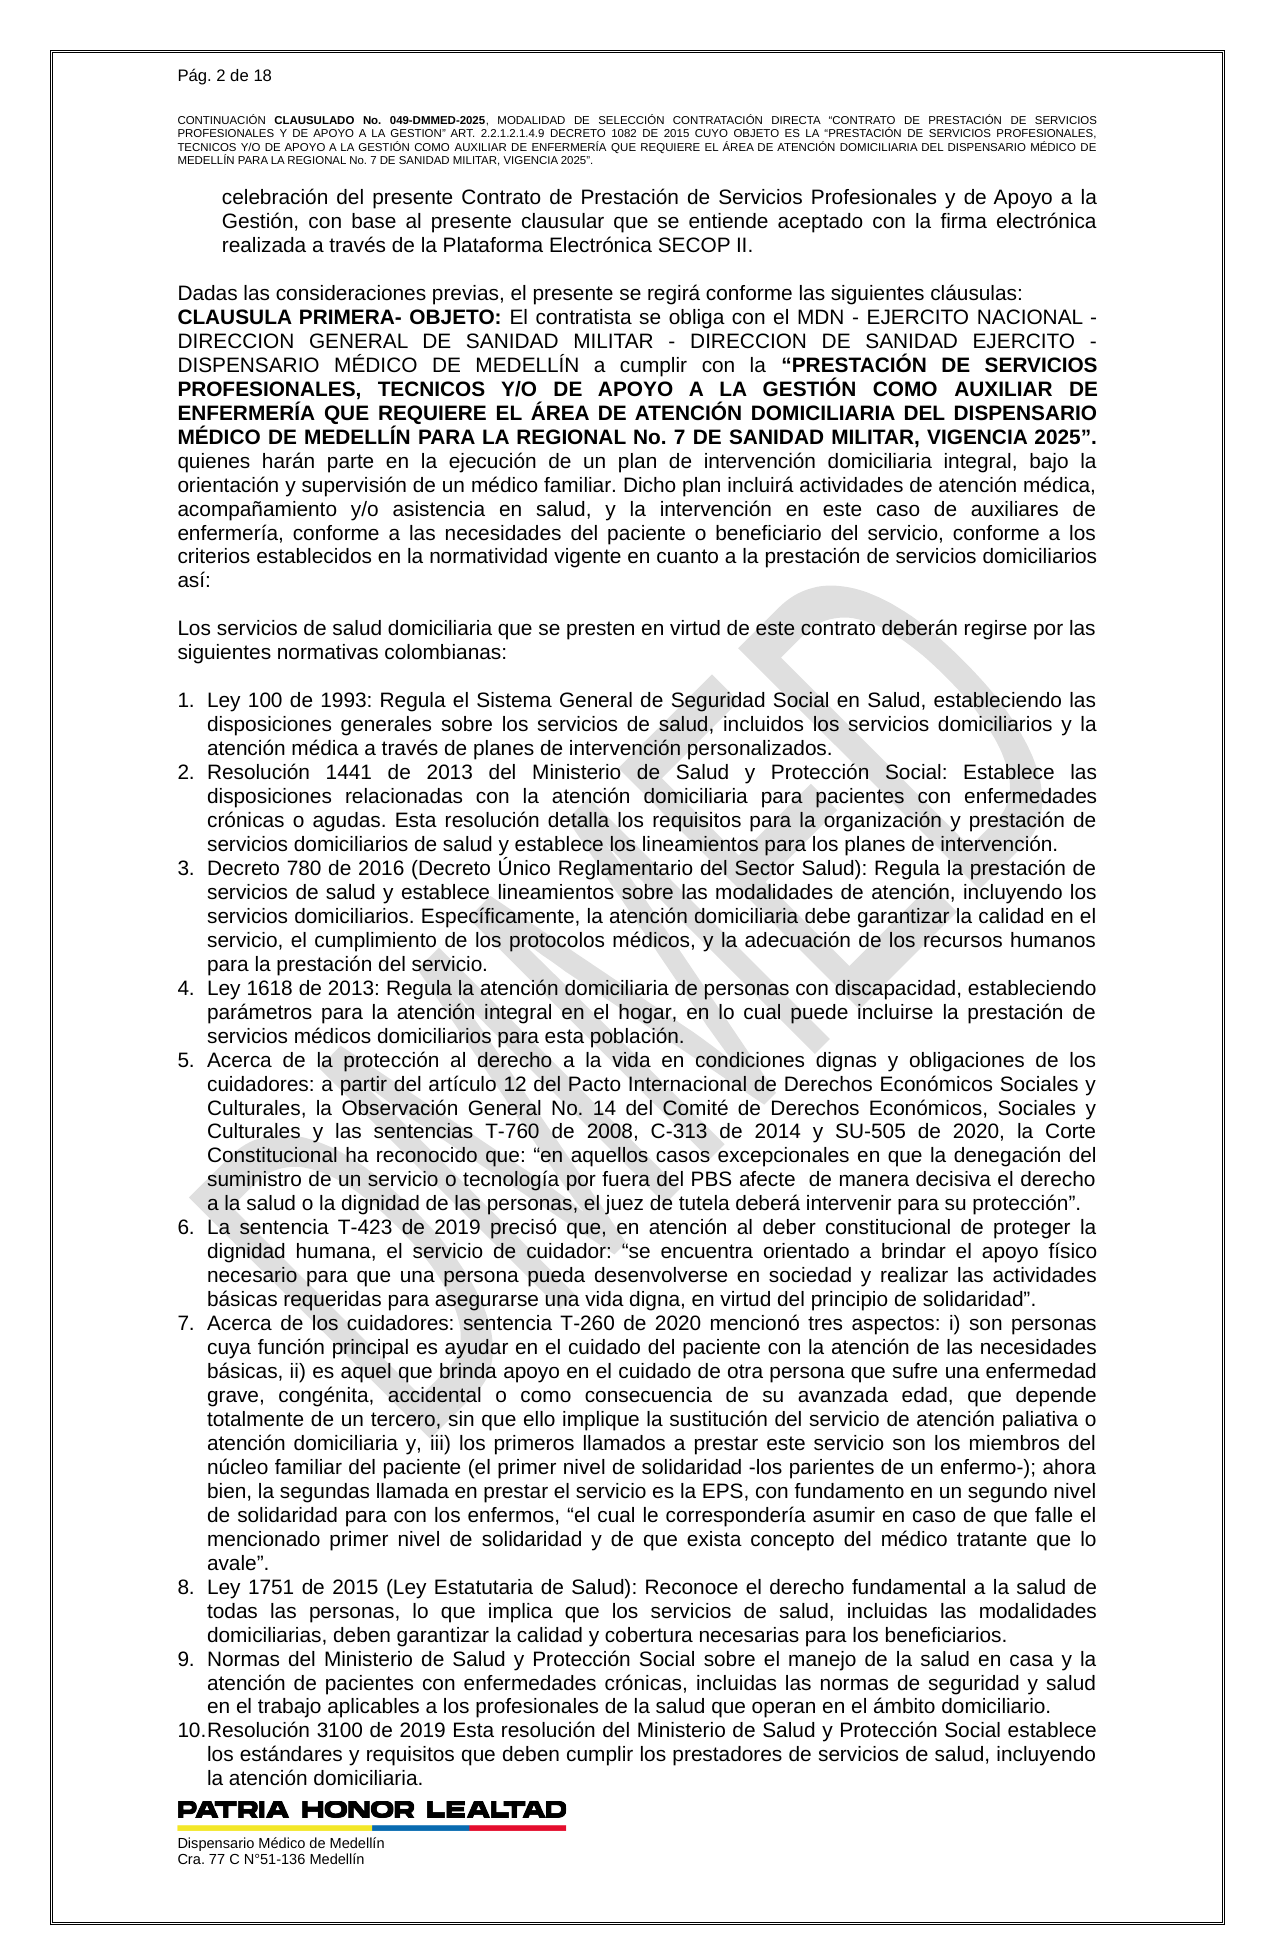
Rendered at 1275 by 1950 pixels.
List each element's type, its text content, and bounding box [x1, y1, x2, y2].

list Acerca de la protección al derecho a la vida en condiciones dignas y obligaciones de los cuidadores: a partir del artículo 12 del Pacto Internacional de Derechos Económicos Sociales y Culturales, la Observación General No. 14 del Comité de Derechos Económicos, Sociales y Culturales y las sentencias T-760 de 2008, C-313 de 2014 y SU-505 de 2020, la Corte Constitucional ha reconocido que: “en aquellos casos excepcionales en que la denegación del suministro de un servicio o tecnología por fuera del PBS afecte de manera decisiva el derecho a la salud o la dignidad de las personas, el juez de tutela deberá intervenir para su protección”. [177, 1047, 1098, 1215]
picture [177, 1801, 567, 1831]
text Dadas las consideraciones previas, el presente se regirá conforme las siguientes cláusulas: [177, 281, 1098, 305]
list Acerca de los cuidadores: sentencia T-260 de 2020 mencionó tres aspectos: i) son personas cuya función principal es ayudar en el cuidado del paciente con la atención de las necesidades básicas, ii) es aquel que brinda apoyo en el cuidado de otra persona que sufre una enfermedad grave, congénita, accidental o como consecuencia de su avanzada edad, que depende totalmente de un tercero, sin que ello implique la sustitución del servicio de atención paliativa o atención domiciliaria y, iii) los primeros llamados a prestar este servicio son los miembros del núcleo familiar del paciente (el primer nivel de solidaridad -los parientes de un enfermo-); ahora bien, la segundas llamada en prestar el servicio es la EPS, con fundamento en un segundo nivel de solidaridad para con los enfermos, “el cual le correspondería asumir en caso de que falle el mencionado primer nivel de solidaridad y de que exista concepto del médico tratante que lo avale”. [177, 1311, 1098, 1574]
list Ley 1618 de 2013: Regula la atención domiciliaria de personas con discapacidad, estableciendo parámetros para la atención integral en el hogar, en lo cual puede incluirse la prestación de servicios médicos domiciliarios para esta población. [177, 976, 1098, 1047]
text Los servicios de salud domiciliaria que se presten en virtud de este contrato deberán regirse por las siguientes normativas colombianas: [177, 616, 1098, 664]
list Ley 100 de 1993: Regula el Sistema General de Seguridad Social en Salud, estableciendo las disposiciones generales sobre los servicios de salud, incluidos los servicios domiciliarios y la atención médica a través de planes de intervención personalizados. [177, 688, 1098, 760]
list Resolución 1441 de 2013 del Ministerio de Salud y Protección Social: Establece las disposiciones relacionadas con la atención domiciliaria para pacientes con enfermedades crónicas o agudas. Esta resolución detalla los requisitos para la organización y prestación de servicios domiciliarios de salud y establece los lineamientos para los planes de intervención. [177, 760, 1098, 856]
text CLAUSULA PRIMERA- OBJETO: El contratista se obliga con el MDN - EJERCITO NACIONAL - DIRECCION GENERAL DE SANIDAD MILITAR - DIRECCION DE SANIDAD EJERCITO - DISPENSARIO MÉDICO DE MEDELLÍN a cumplir con la “PRESTACIÓN DE SERVICIOS PROFESIONALES, TECNICOS Y/O DE APOYO A LA GESTIÓN COMO AUXILIAR DE ENFERMERÍA QUE REQUIERE EL ÁREA DE ATENCIÓN DOMICILIARIA DEL DISPENSARIO MÉDICO DE MEDELLÍN PARA LA REGIONAL No. 7 DE SANIDAD MILITAR, VIGENCIA 2025”. quienes harán parte en la ejecución de un plan de intervención domiciliaria integral, bajo la orientación y supervisión de un médico familiar. Dicho plan incluirá actividades de atención médica, acompañamiento y/o asistencia en salud, y la intervención en este caso de auxiliares de enfermería, conforme a las necesidades del paciente o beneficiario del servicio, conforme a los criterios establecidos en la normatividad vigente en cuanto a la prestación de servicios domiciliarios así: [177, 305, 1098, 592]
list Ley 1751 de 2015 (Ley Estatutaria de Salud): Reconoce el derecho fundamental a la salud de todas las personas, lo que implica que los servicios de salud, incluidas las modalidades domiciliarias, deben garantizar la calidad y cobertura necesarias para los beneficiarios. [177, 1574, 1098, 1646]
list La sentencia T-423 de 2019 precisó que, en atención al deber constitucional de proteger la dignidad humana, el servicio de cuidador: “se encuentra orientado a brindar el apoyo físico necesario para que una persona pueda desenvolverse en sociedad y realizar las actividades básicas requeridas para asegurarse una vida digna, en virtud del principio de solidaridad”. [177, 1215, 1098, 1311]
list Normas del Ministerio de Salud y Protección Social sobre el manejo de la salud en casa y la atención de pacientes con enfermedades crónicas, incluidas las normas de seguridad y salud en el trabajo aplicables a los profesionales de la salud que operan en el ámbito domiciliario. [177, 1646, 1098, 1718]
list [177, 185, 1098, 257]
list Resolución 3100 de 2019 Esta resolución del Ministerio de Salud y Protección Social establece los estándares y requisitos que deben cumplir los prestadores de servicios de salud, incluyendo la atención domiciliaria. [177, 1718, 1098, 1790]
list Decreto 780 de 2016 (Decreto Único Reglamentario del Sector Salud): Regula la prestación de servicios de salud y establece lineamientos sobre las modalidades de atención, incluyendo los servicios domiciliarios. Específicamente, la atención domiciliaria debe garantizar la calidad en el servicio, el cumplimiento de los protocolos médicos, y la adecuación de los recursos humanos para la prestación del servicio. [177, 856, 1098, 976]
